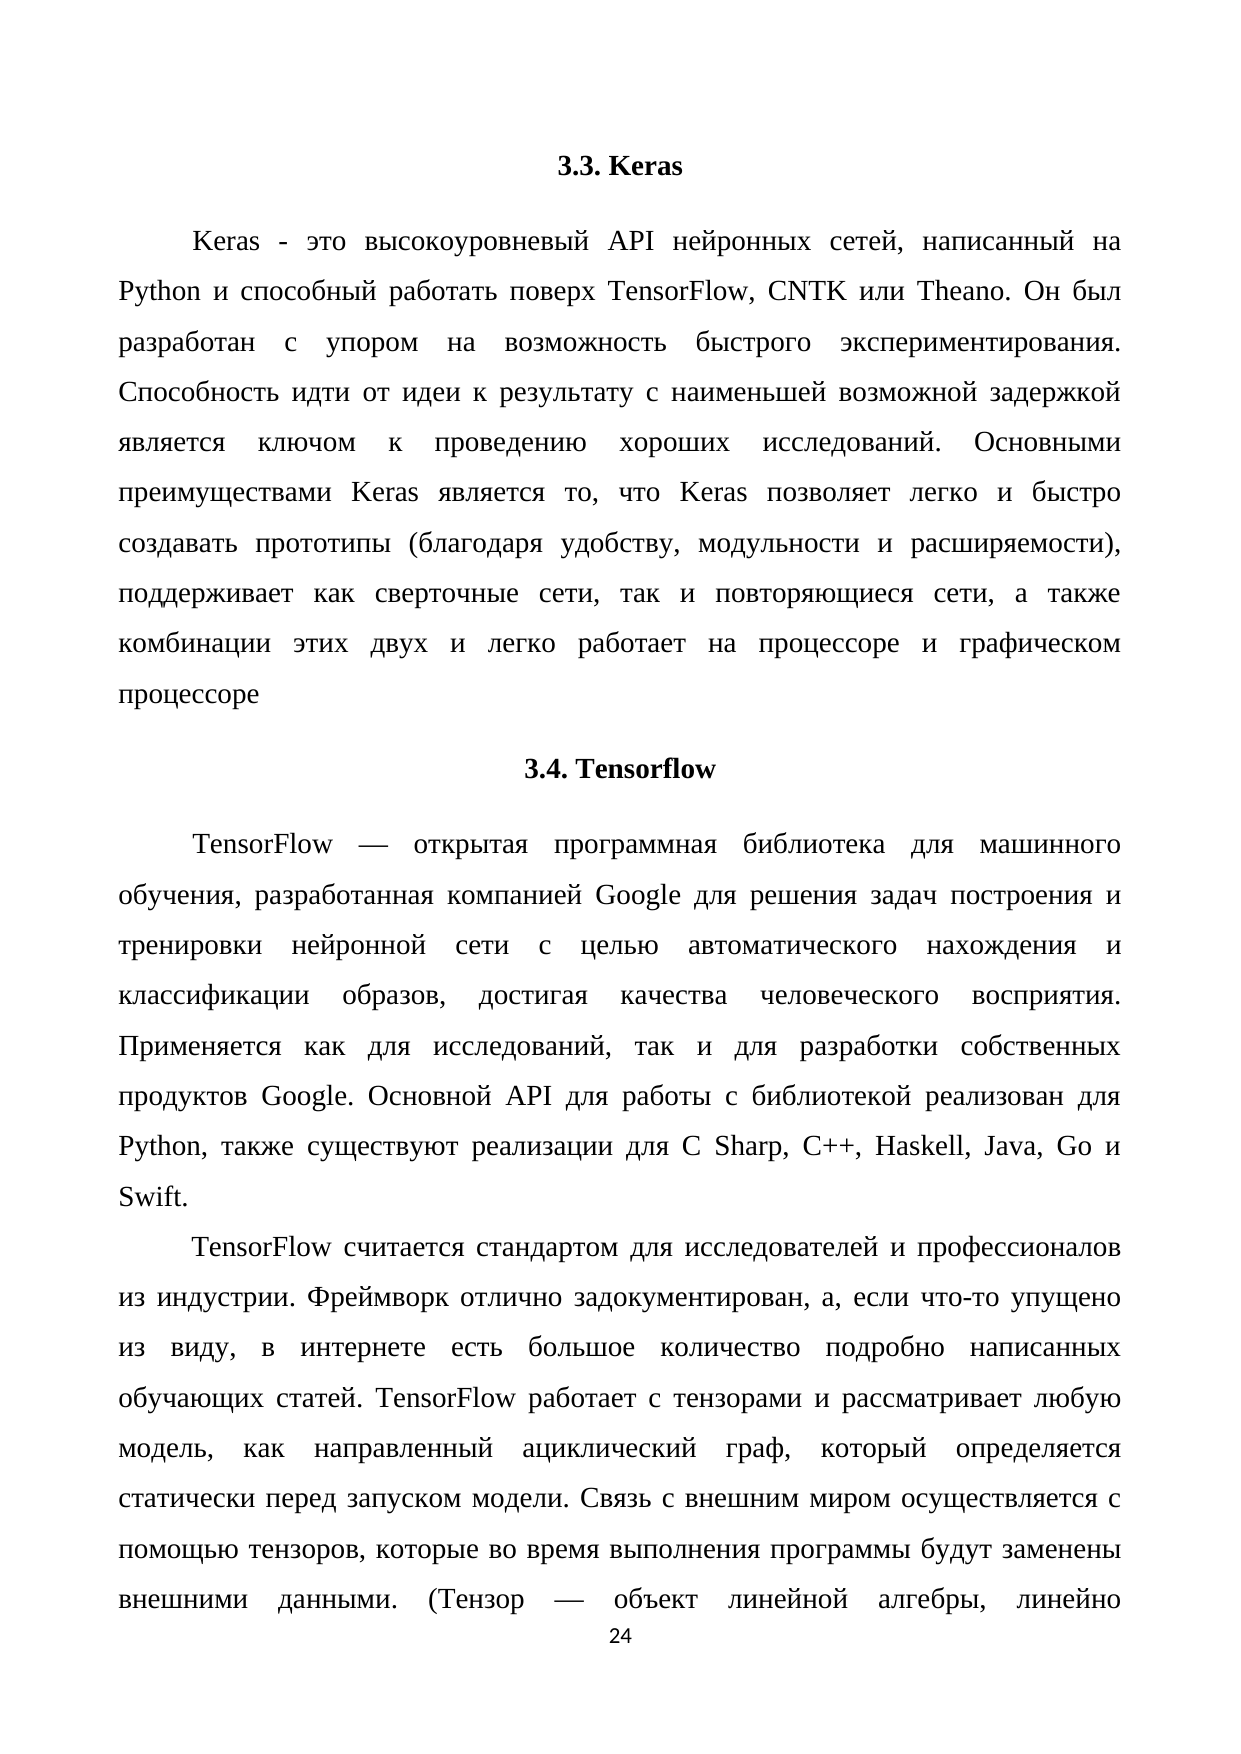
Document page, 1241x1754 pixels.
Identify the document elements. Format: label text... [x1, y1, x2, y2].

subtitle 3.4. Tensorflow [118, 751, 1122, 785]
text TensorFlow — открытая программная библиотека для машинного обучения, разработанная компанией Google для решения задач построения и тренировки нейронной сети с целью автоматического нахождения и классификации образов, достигая качества человеческого восприятия. Применяется как для исследований, так и для разработки собственных продуктов Google. Основной API для работы с библиотекой реализован для Python, также существуют реализации для C Sharp, C++, Haskell, Java, Go и Swift. [118, 826, 1122, 1212]
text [118, 1229, 1122, 1615]
subtitle 3.3. Keras [118, 148, 1122, 181]
text Keras - это высокоуровневый API нейронных сетей, написанный на Python и способный работать поверх TensorFlow, CNTK или Theano. Он был разработан с упором на возможность быстрого экспериментирования. Способность идти от идеи к результату с наименьшей возможной задержкой является ключом к проведению хороших исследований. Основными преимуществами Keras является то, что Keras позволяет легко и быстро создавать прототипы (благодаря удобству, модульности и расширяемости), поддерживает как сверточные сети, так и повторяющиеся сети, а также комбинации этих двух и легко работает на процессоре и графическом процессоре [118, 223, 1122, 709]
